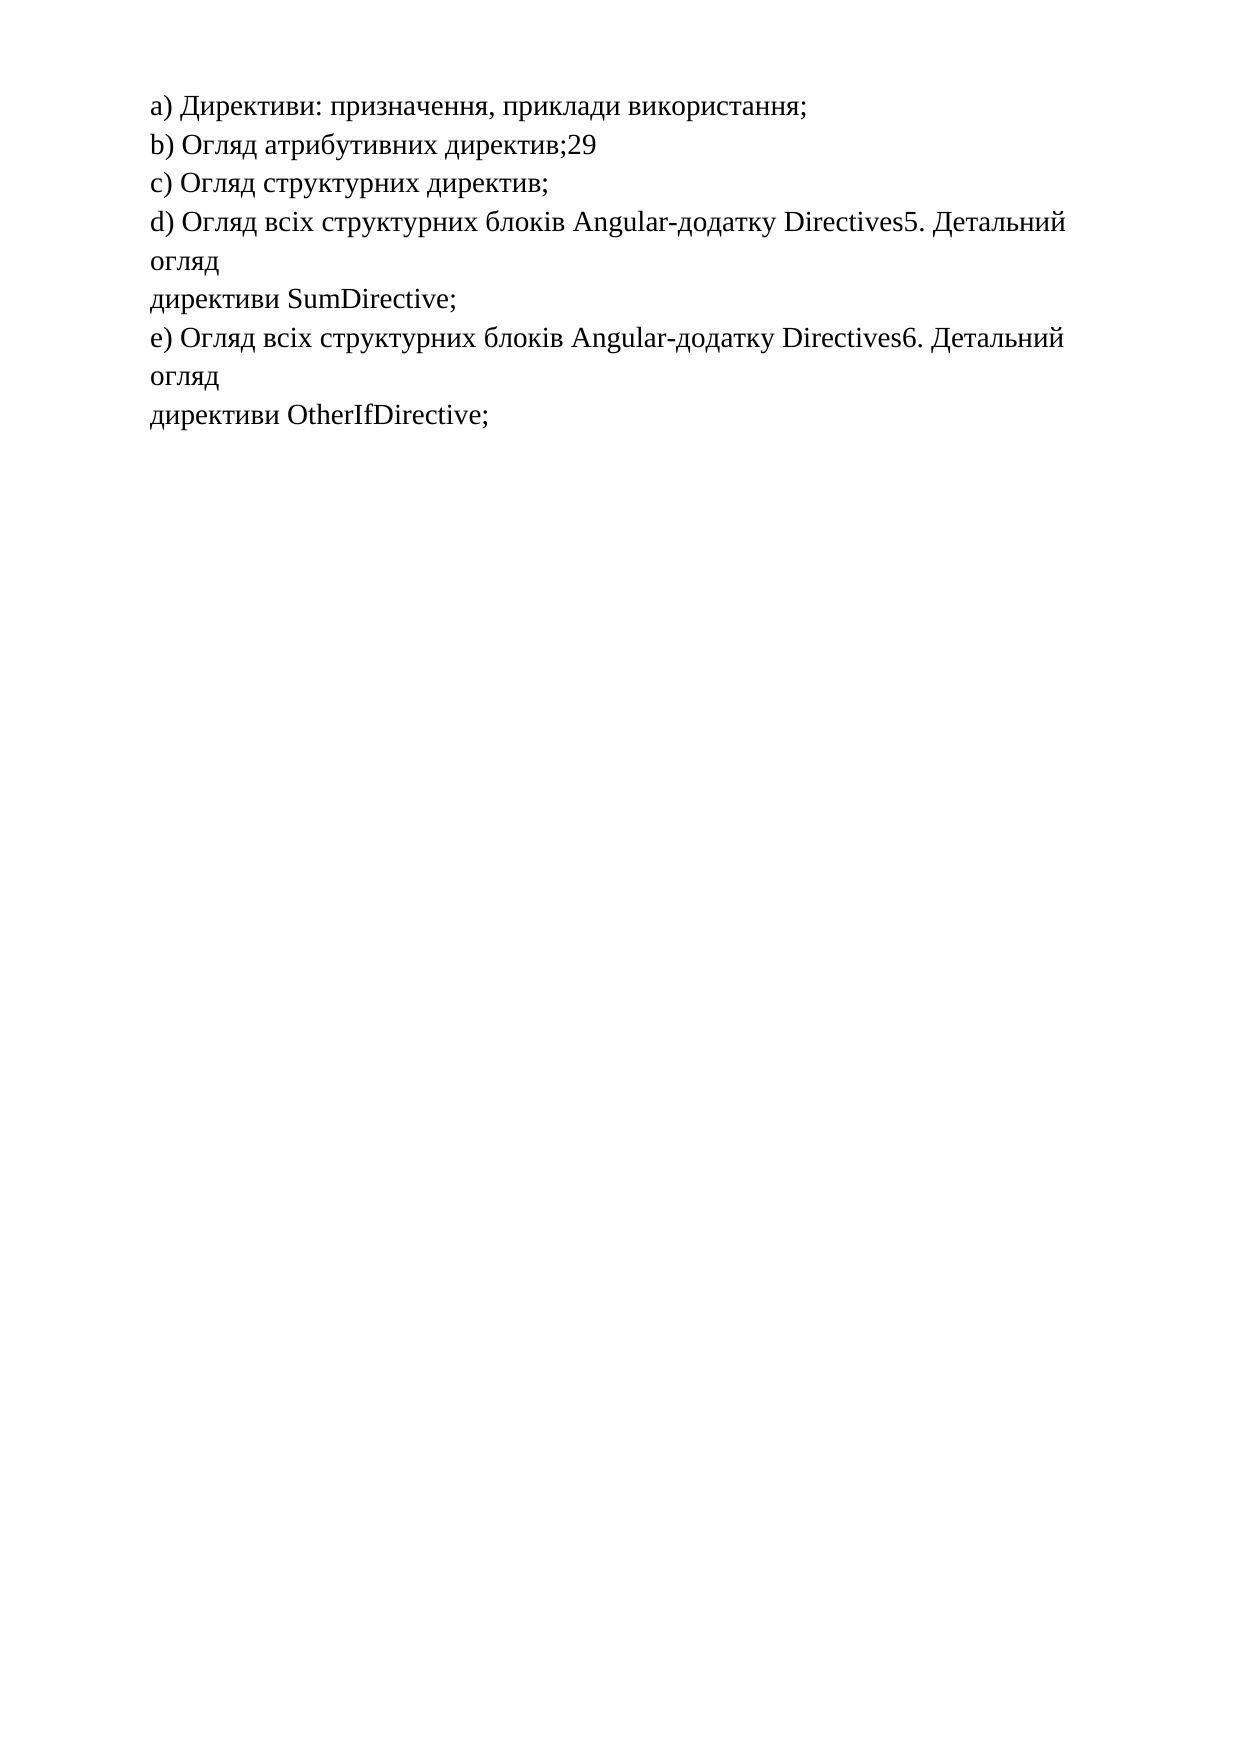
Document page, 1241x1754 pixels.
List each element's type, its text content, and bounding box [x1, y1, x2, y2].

text директиви SumDirective; [150, 281, 1090, 315]
text a) Директиви: призначення, приклади використання; [150, 88, 1090, 122]
text c) Огляд структурних директив; [150, 166, 1090, 199]
text b) Огляд атрибутивних директив;29 [150, 127, 1090, 161]
text директиви OtherIfDirective; [150, 397, 1090, 430]
text e) Огляд всіх структурних блоків Angular-додатку Directives6. Детальний огляд [150, 320, 1090, 392]
text d) Огляд всіх структурних блоків Angular-додатку Directives5. Детальний огляд [150, 204, 1090, 276]
